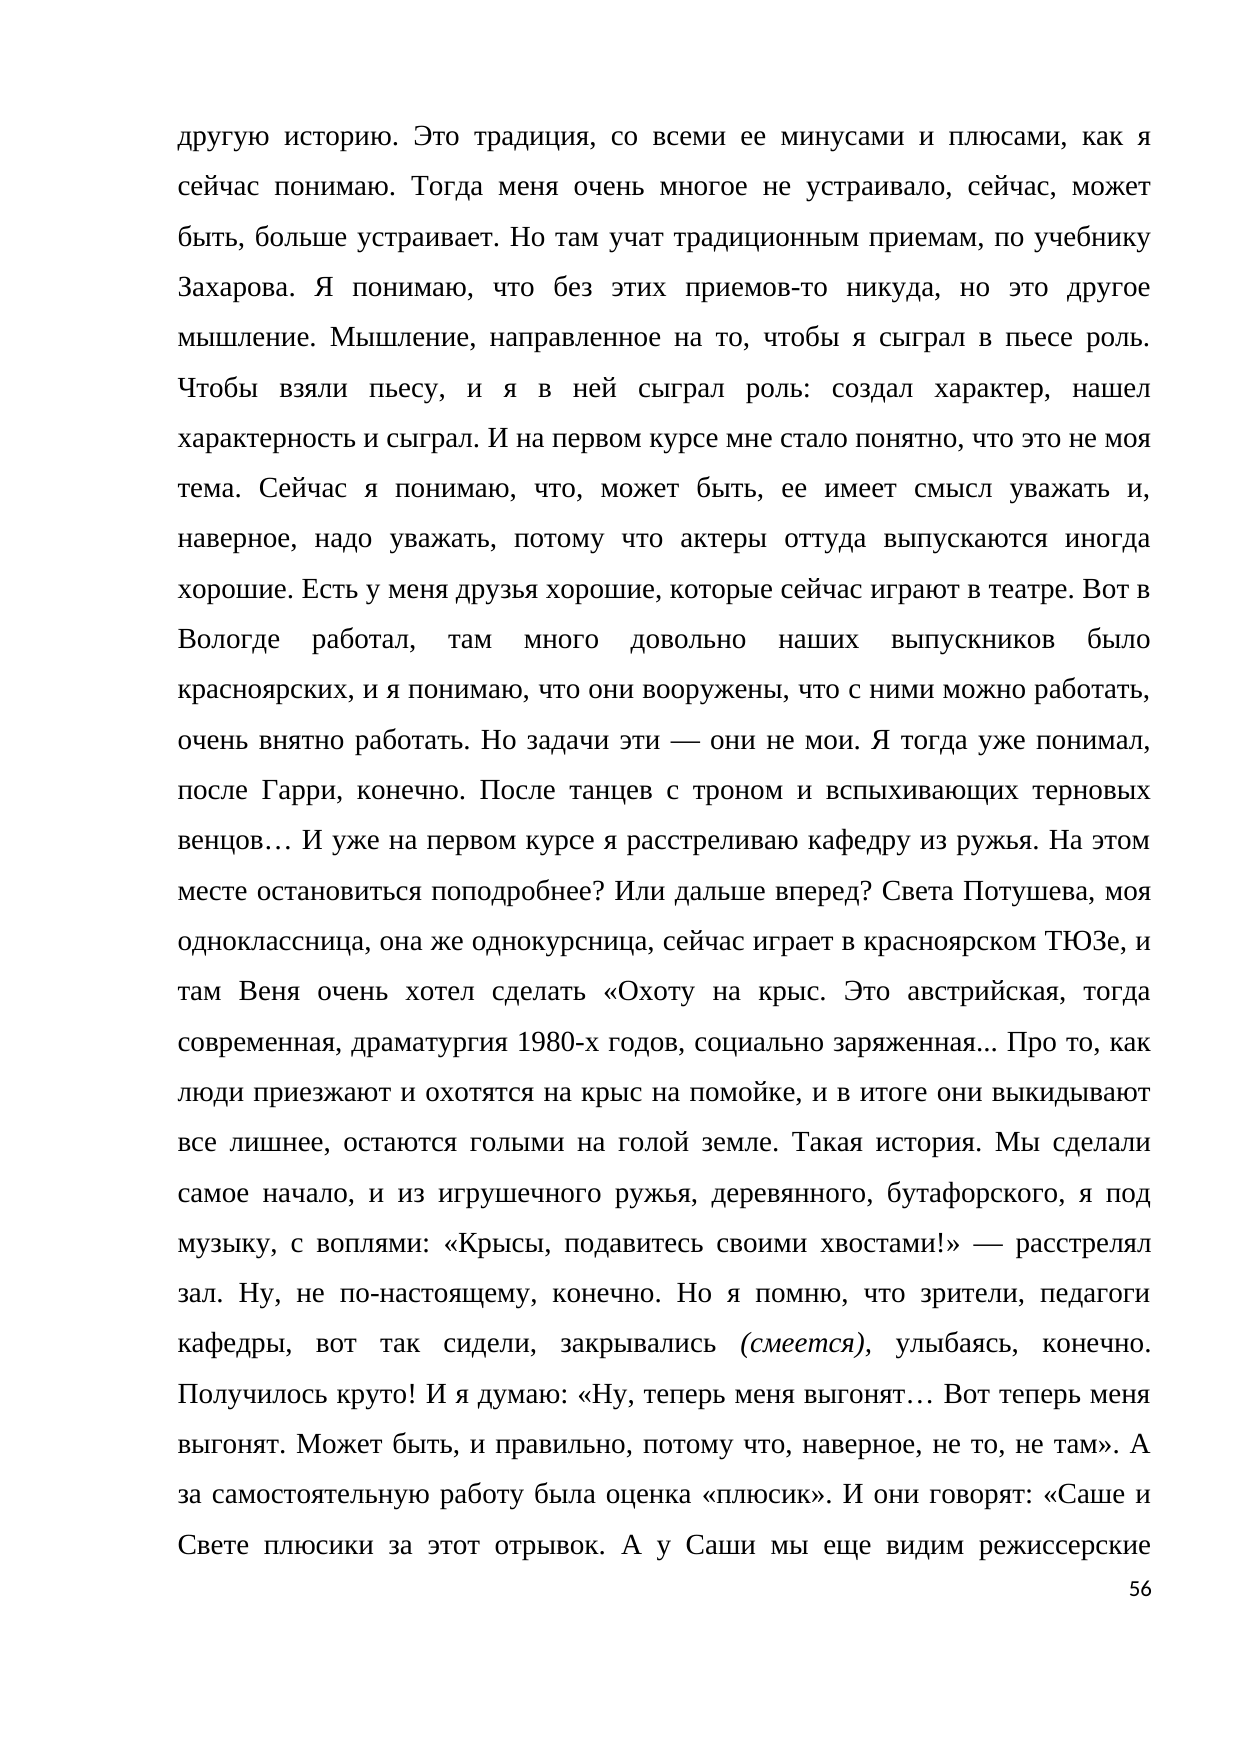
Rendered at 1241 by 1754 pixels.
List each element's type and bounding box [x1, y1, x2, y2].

text [177, 118, 1152, 1560]
